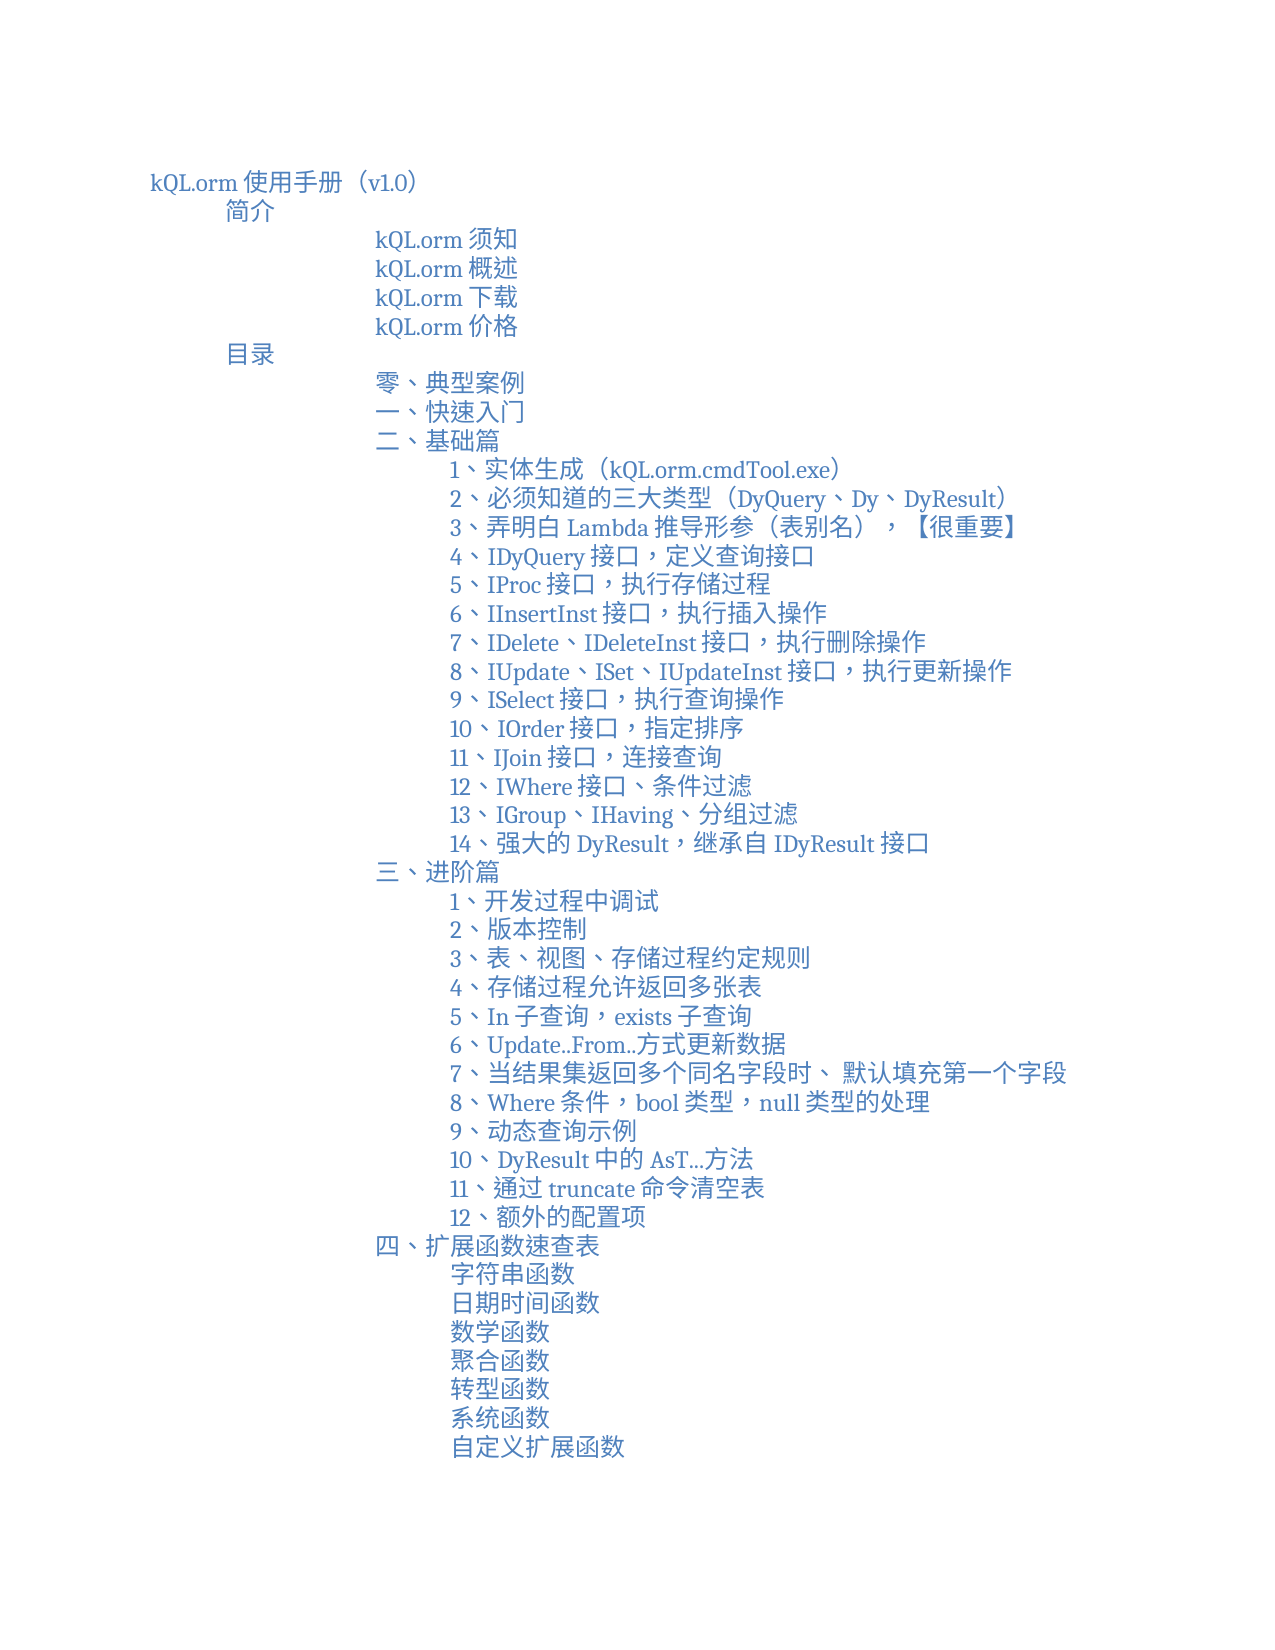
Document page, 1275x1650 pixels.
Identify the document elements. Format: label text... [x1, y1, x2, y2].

text kQL.orm 使用手册（v1.0） 简介 kQL.orm须知 kQL.orm概述 kQL.orm下载 kQL.orm价格 目录 零、典型案例 一、快速入门 二、基础篇 1、实体生成（kQL.orm.cmdTool.exe） 2、必须知道的三大类型（DyQuery、Dy、DyResult） 3、弄明白Lambda推导形参（表别名），【很重要】 4、IDyQuery接口，定义查询接口 5、IProc接口，执行存储过程 6、IInsertInst接口，执行插入操作 7、IDelete、IDeleteInst接口，执行删除操作 8、IUpdate、ISet、IUpdateInst接口，执行更新操作 9、ISelect接口，执行查询操作 10、IOrder接口，指定排序 11、IJoin接口，连接查询 12、IWhere接口、条件过滤 13、IGroup、IHaving、分组过滤 14、强大的DyResult，继承自IDyResult接口 三、进阶篇 1、开发过程中调试 2、版本控制 3、表、视图、存储过程约定规则 4、存储过程允许返回多张表 5、In子查询，exists子查询 6、Update..From..方式更新数据 7、当结果集返回多个同名字段时、 默认填充第一个字段 8、Where条件，bool类型，null类型的处理 9、动态查询示例 10、DyResult中的 AsT...方法 11、通过truncate命令清空表 12、额外的配置项 四、扩展函数速查表 字符串函数 日期时间函数 数学函数 聚合函数 转型函数 系统函数 自定义扩展函数 [150, 169, 1125, 1462]
